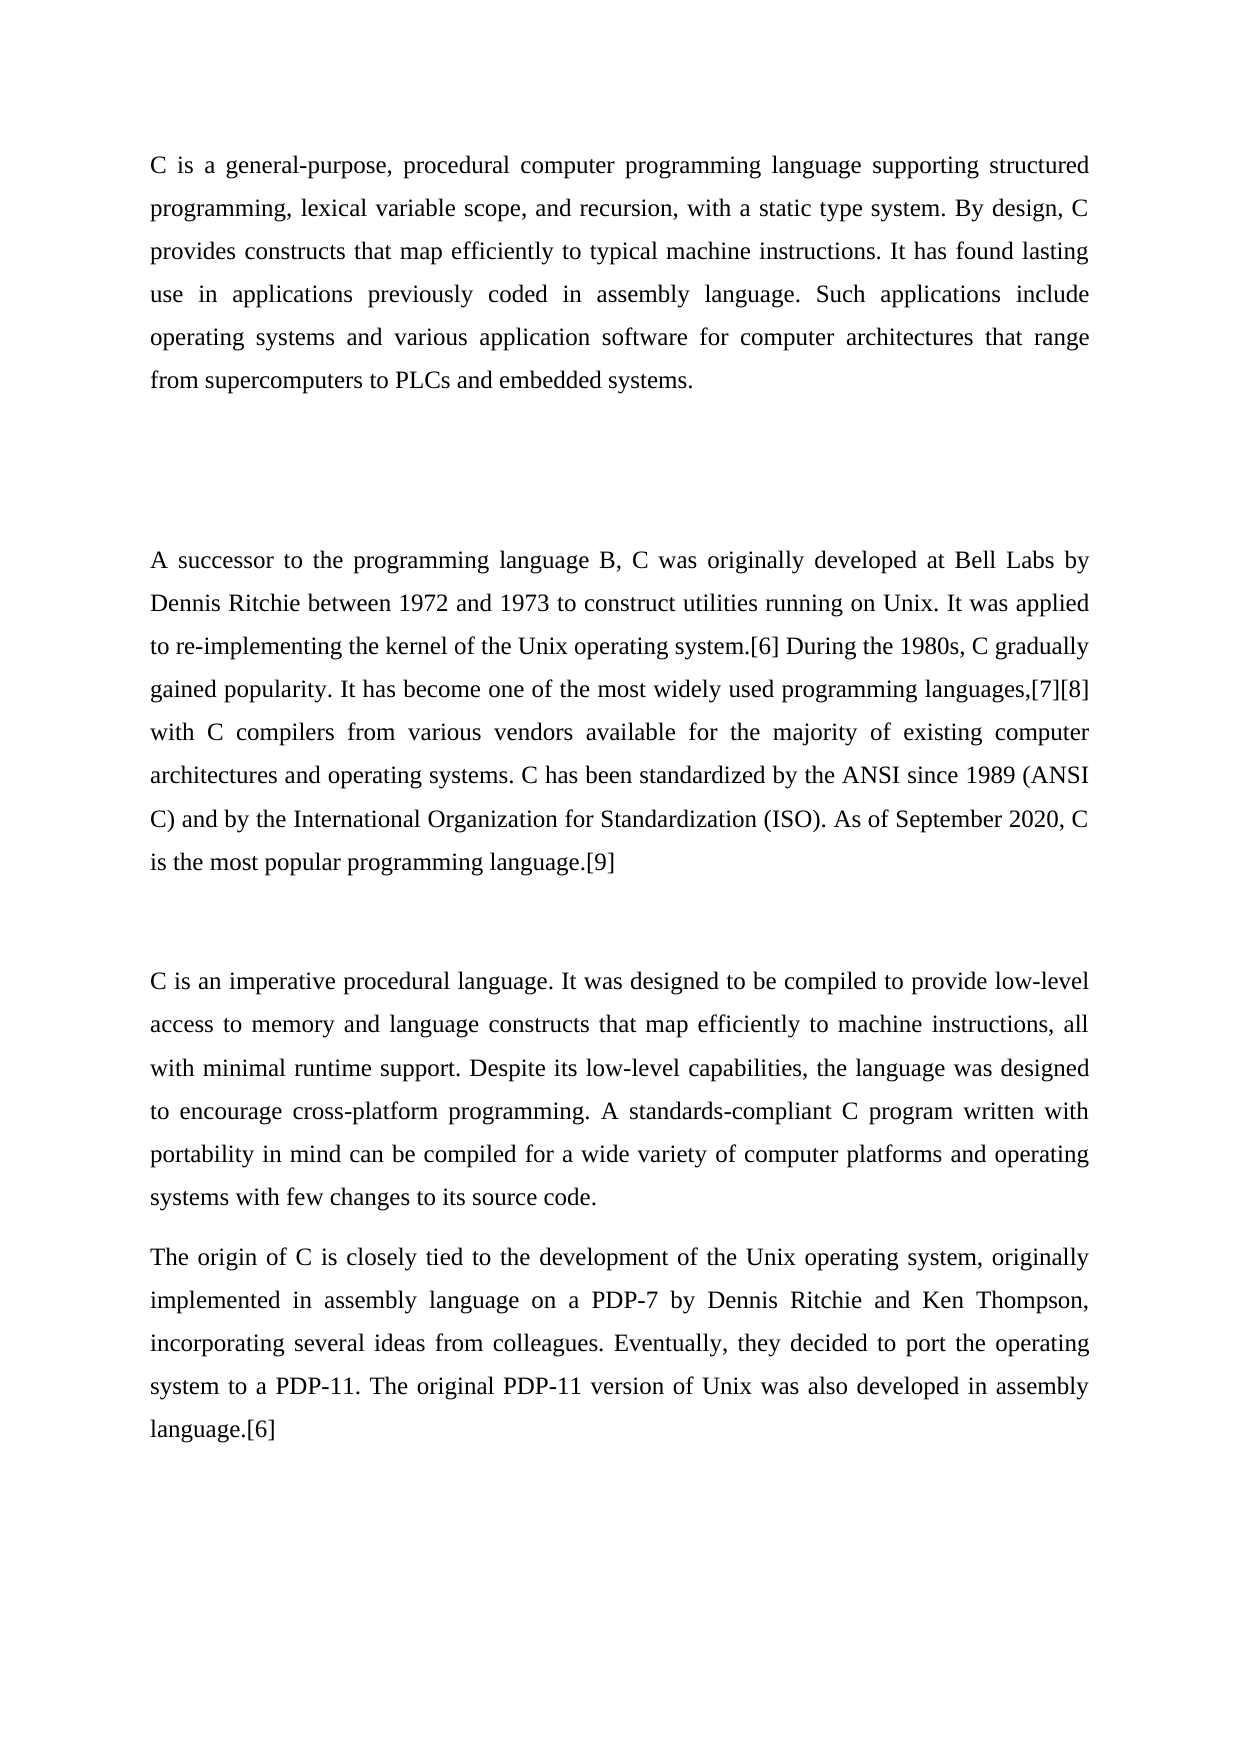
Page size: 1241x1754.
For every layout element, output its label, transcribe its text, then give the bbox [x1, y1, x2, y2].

text C is a general-purpose, procedural computer programming language supporting structured programming, lexical variable scope, and recursion, with a static type system. By design, C provides constructs that map efficiently to typical machine instructions. It has found lasting use in applications previously coded in assembly language. Such applications include operating systems and various application software for computer architectures that range from supercomputers to PLCs and embedded systems. [150, 150, 1090, 394]
text A successor to the programming language B, C was originally developed at Bell Labs by Dennis Ritchie between 1972 and 1973 to construct utilities running on Unix. It was applied to re-implementing the kernel of the Unix operating system.[6] During the 1980s, C gradually gained popularity. It has become one of the most widely used programming languages,[7][8] with C compilers from various vendors available for the majority of existing computer architectures and operating systems. C has been standardized by the ANSI since 1989 (ANSI C) and by the International Organization for Standardization (ISO). As of September 2020, C is the most popular programming language.[9] [150, 545, 1090, 876]
text C is an imperative procedural language. It was designed to be compiled to provide low-level access to memory and language constructs that map efficiently to machine instructions, all with minimal runtime support. Despite its low-level capabilities, the language was designed to encourage cross-platform programming. A standards-compliant C program written with portability in mind can be compiled for a wide variety of computer platforms and operating systems with few changes to its source code. [150, 966, 1090, 1211]
text The origin of C is closely tied to the development of the Unix operating system, originally implemented in assembly language on a PDP-7 by Dennis Ritchie and Ken Thompson, incorporating several ideas from colleagues. Eventually, they decided to port the operating system to a PDP-11. The original PDP-11 version of Unix was also developed in assembly language.[6] [150, 1242, 1090, 1443]
